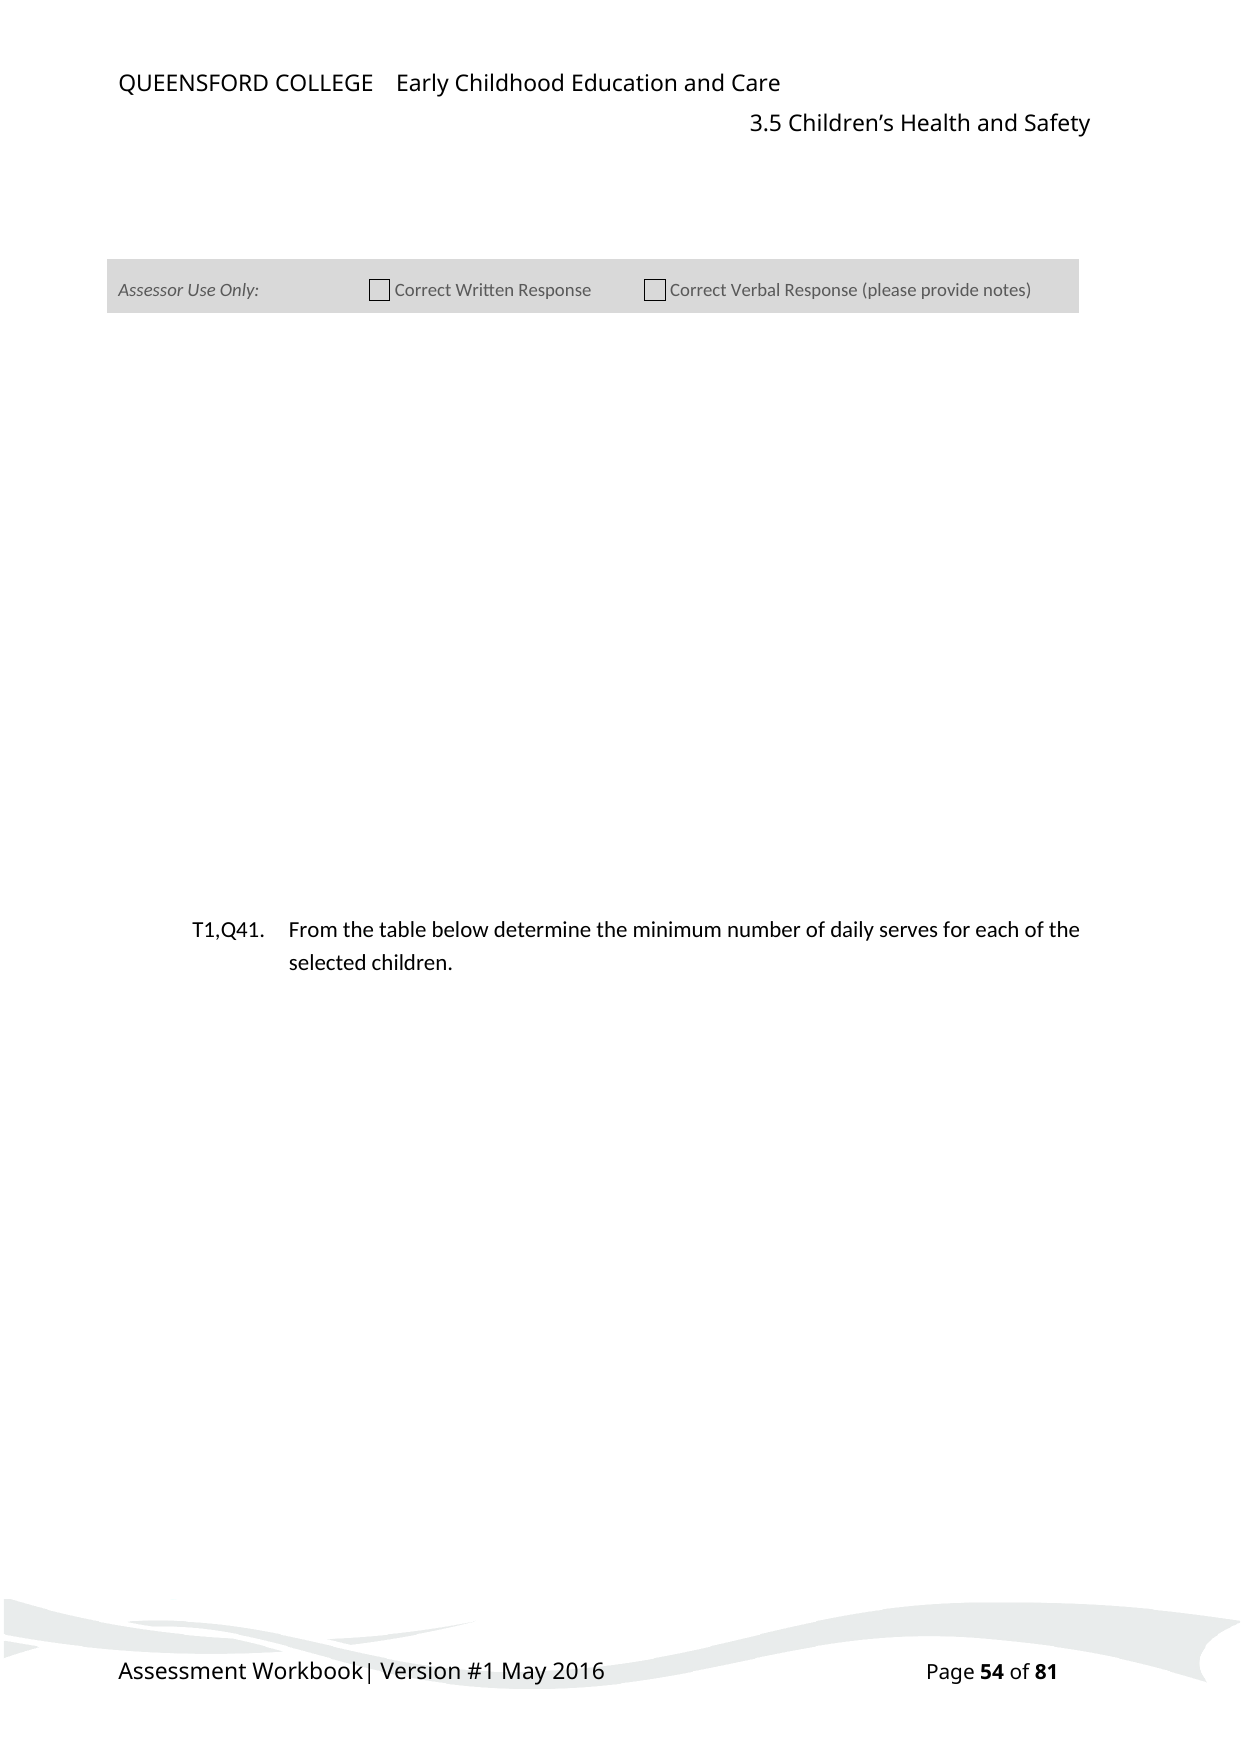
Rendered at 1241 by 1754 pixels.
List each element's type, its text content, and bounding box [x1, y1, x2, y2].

text From the table below determine the minimum number of daily serves for each of the selected children. [192, 915, 1090, 976]
table_header Correct Verbal Response (please provide notes) [632, 259, 1079, 313]
table_header Assessor Use Only: [107, 259, 356, 313]
table_header Correct Written Response [356, 259, 632, 313]
